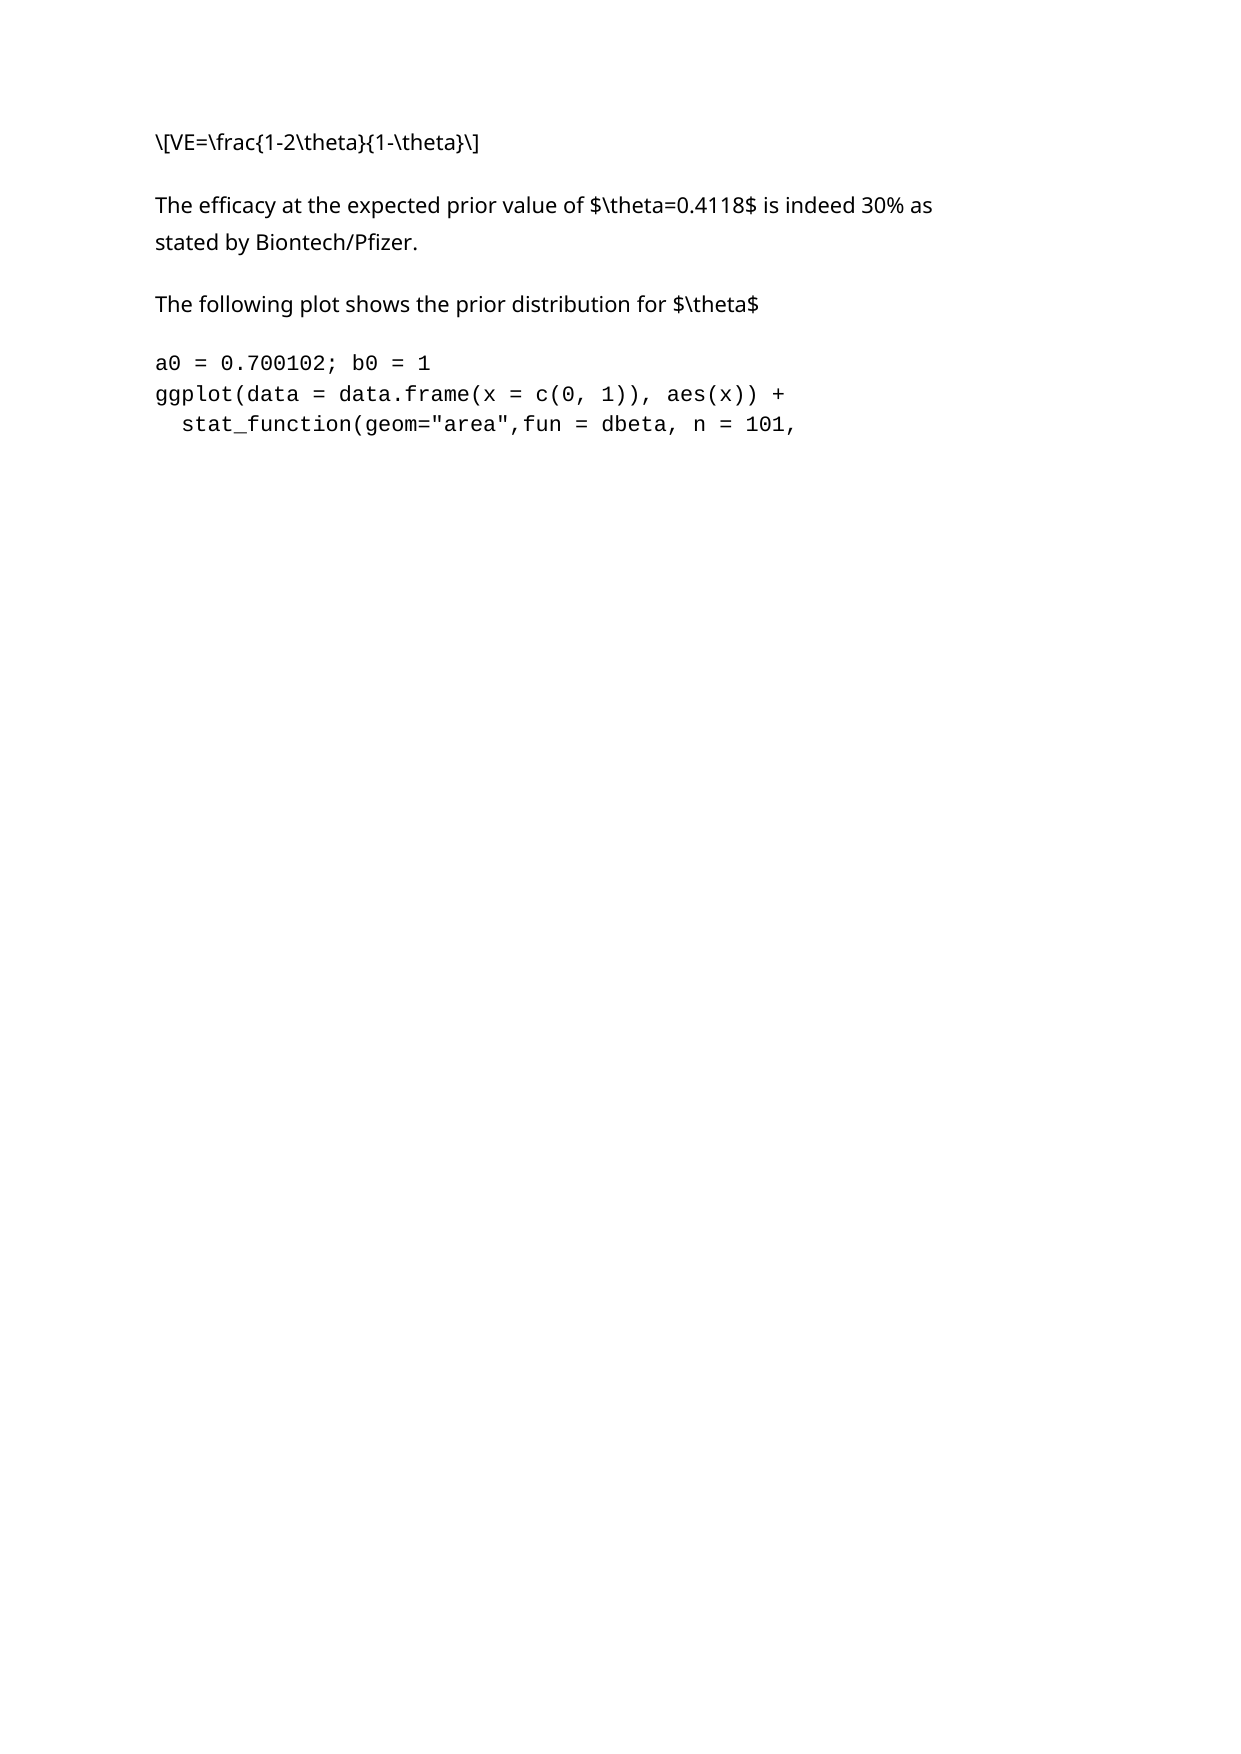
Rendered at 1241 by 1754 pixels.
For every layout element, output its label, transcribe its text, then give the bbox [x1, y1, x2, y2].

text The following plot shows the prior distribution for $\theta$ [155, 289, 1092, 319]
text The efficacy at the expected prior value of $\theta=0.4118$ is indeed 30% as stated by Biontech/Pfizer. [155, 190, 992, 256]
text ggplot(data = data.frame(x = c(0, 1)), aes(x)) + stat_function(geom="area",fun = dbeta, n = 101, [155, 383, 1092, 438]
text \[VE=\frac{1-2\theta}{1-\theta}\] [155, 127, 1092, 157]
text a0 = 0.700102; b0 = 1 [155, 352, 1092, 377]
